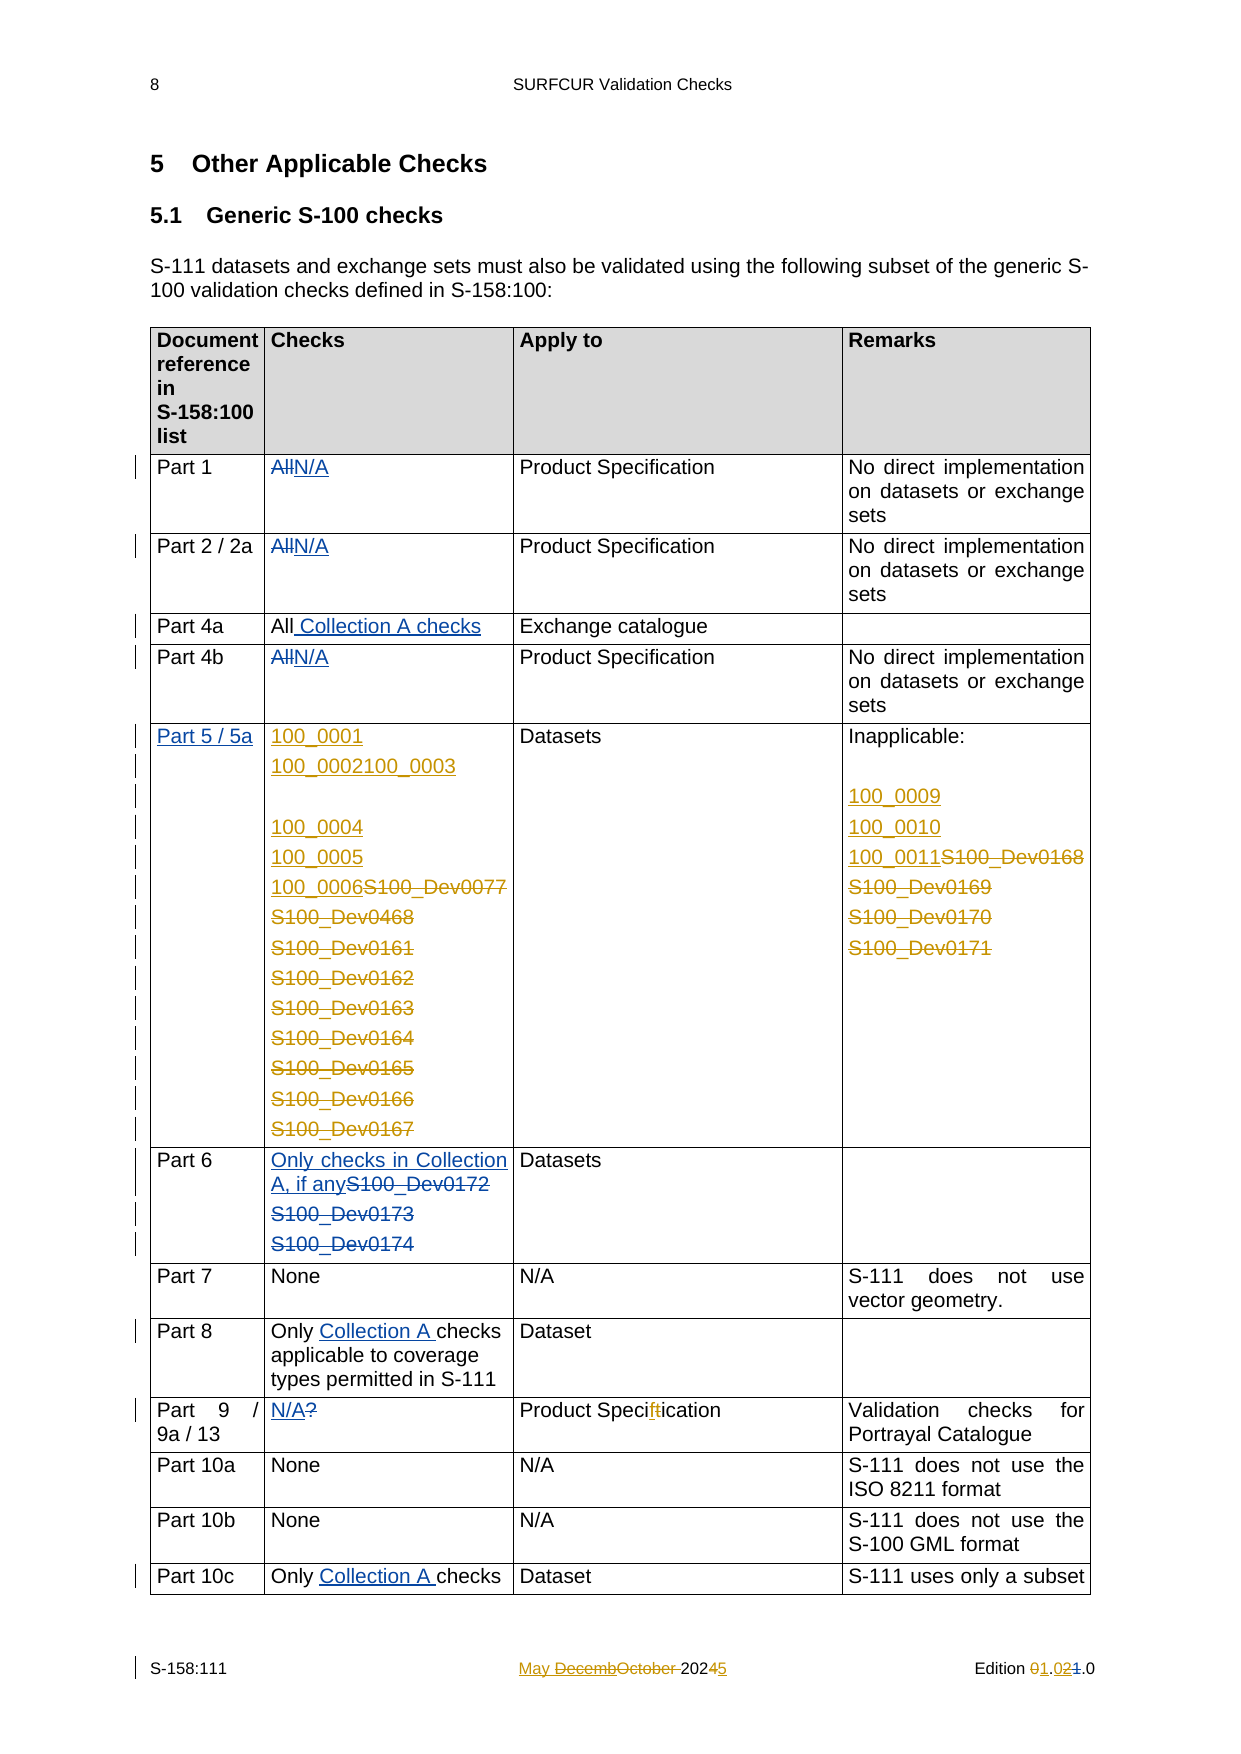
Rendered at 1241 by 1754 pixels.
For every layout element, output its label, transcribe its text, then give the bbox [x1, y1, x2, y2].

table_cell Inapplicable: [843, 724, 1090, 1147]
table_cell None [265, 1508, 513, 1562]
table_cell S-111 does not use the S-100 GML format [843, 1508, 1090, 1562]
table_header Remarks [843, 328, 1090, 454]
table_cell Exchange catalogue [514, 614, 842, 644]
table_cell Product Specification [514, 455, 842, 533]
table_cell None [265, 1264, 513, 1318]
table_cell Part 8 [151, 1319, 264, 1397]
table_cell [843, 1564, 1090, 1594]
subtitle Generic S-100 checks [150, 203, 1090, 229]
table_cell No direct implementation on datasets or exchange sets [843, 455, 1090, 533]
table_cell Part 6 [151, 1148, 264, 1262]
table_cell Part 10a [151, 1453, 264, 1507]
table_cell Part 9 / 9a / 13 [151, 1398, 264, 1452]
table_cell Part 2 / 2a [151, 534, 264, 612]
table_cell S-111 does not use vector geometry. [843, 1264, 1090, 1318]
table_cell Part 7 [151, 1264, 264, 1318]
table_cell N/A [514, 1453, 842, 1507]
table_cell [843, 614, 1090, 644]
text S-111 datasets and exchange sets must also be validated using the following subset of the generic S-100 validation checks defined in S-158:100: [150, 254, 1090, 302]
table_cell Product Specification [514, 645, 842, 723]
table_cell None [265, 1453, 513, 1507]
table_cell No direct implementation on datasets or exchange sets [843, 645, 1090, 723]
table_cell Part 10b [151, 1508, 264, 1562]
table_cell [843, 1148, 1090, 1262]
table_cell N/A [514, 1264, 842, 1318]
table_cell No direct implementation on datasets or exchange sets [843, 534, 1090, 612]
table_cell [151, 724, 264, 1147]
table_header Checks [265, 328, 513, 454]
table_cell Product Speciication [514, 1398, 842, 1452]
table_cell Datasets [514, 1148, 842, 1262]
table_cell Dataset [514, 1564, 842, 1594]
table_header Apply to [514, 328, 842, 454]
table_cell Part 4a [151, 614, 264, 644]
table_cell Product Specification [514, 534, 842, 612]
table_cell N/A [514, 1508, 842, 1562]
table_cell Part 1 [151, 455, 264, 533]
table_cell [265, 645, 513, 723]
table_cell Dataset [514, 1319, 842, 1397]
table_cell Only checks applicable to coverage types permitted in S-111 [265, 1319, 513, 1397]
table_cell S-111 does not use the ISO 8211 format [843, 1453, 1090, 1507]
table_cell [265, 534, 513, 612]
table_header Document reference in S-158:100 list [151, 328, 264, 454]
subtitle Other Applicable Checks [150, 150, 1090, 178]
table_cell All [265, 614, 513, 644]
table_cell [265, 1148, 513, 1262]
table_cell [265, 1398, 513, 1452]
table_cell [265, 1564, 513, 1594]
table_cell [265, 455, 513, 533]
table_cell Validation checks for Portrayal Catalogue [843, 1398, 1090, 1452]
table_cell Part 4b [151, 645, 264, 723]
table_cell [265, 724, 513, 1147]
table_cell [843, 1319, 1090, 1397]
table_cell Part 10c [151, 1564, 264, 1594]
table_cell Datasets [514, 724, 842, 1147]
